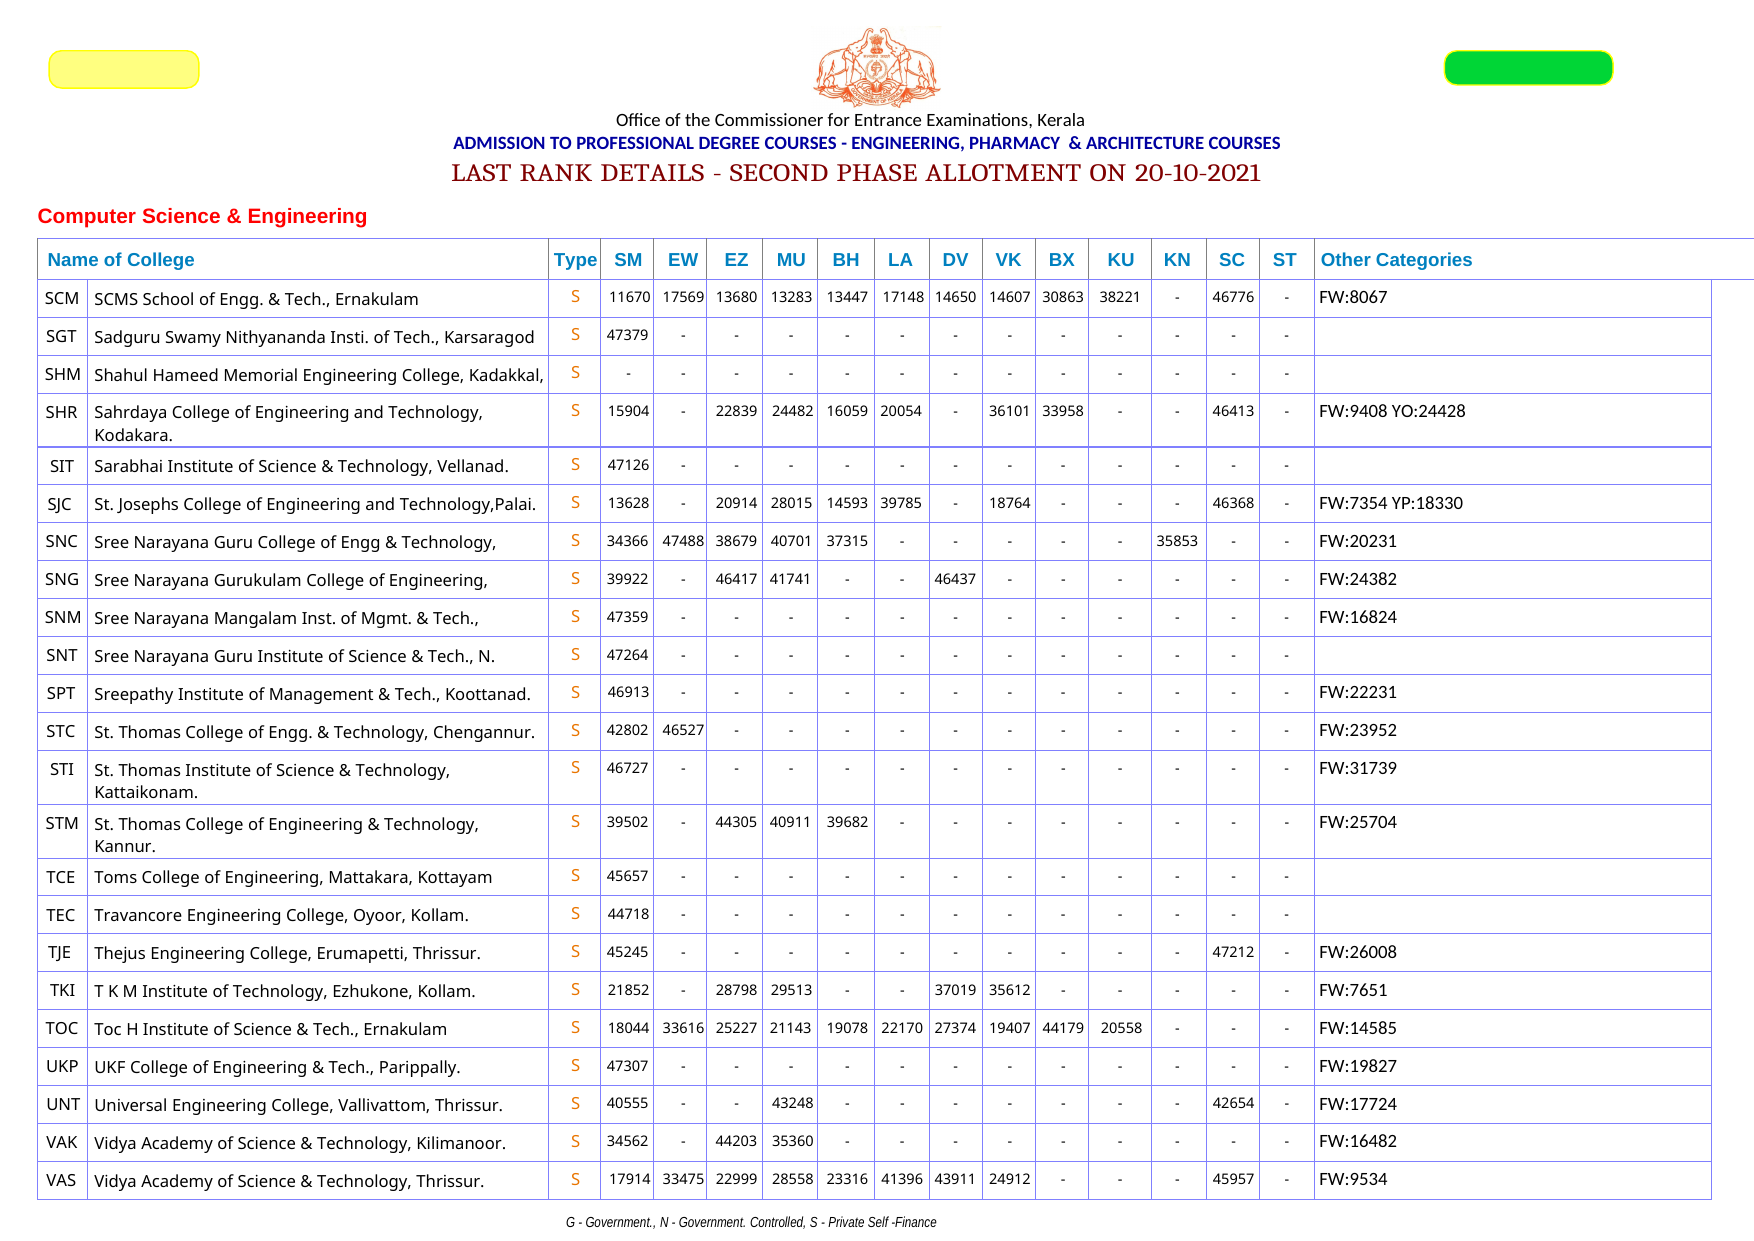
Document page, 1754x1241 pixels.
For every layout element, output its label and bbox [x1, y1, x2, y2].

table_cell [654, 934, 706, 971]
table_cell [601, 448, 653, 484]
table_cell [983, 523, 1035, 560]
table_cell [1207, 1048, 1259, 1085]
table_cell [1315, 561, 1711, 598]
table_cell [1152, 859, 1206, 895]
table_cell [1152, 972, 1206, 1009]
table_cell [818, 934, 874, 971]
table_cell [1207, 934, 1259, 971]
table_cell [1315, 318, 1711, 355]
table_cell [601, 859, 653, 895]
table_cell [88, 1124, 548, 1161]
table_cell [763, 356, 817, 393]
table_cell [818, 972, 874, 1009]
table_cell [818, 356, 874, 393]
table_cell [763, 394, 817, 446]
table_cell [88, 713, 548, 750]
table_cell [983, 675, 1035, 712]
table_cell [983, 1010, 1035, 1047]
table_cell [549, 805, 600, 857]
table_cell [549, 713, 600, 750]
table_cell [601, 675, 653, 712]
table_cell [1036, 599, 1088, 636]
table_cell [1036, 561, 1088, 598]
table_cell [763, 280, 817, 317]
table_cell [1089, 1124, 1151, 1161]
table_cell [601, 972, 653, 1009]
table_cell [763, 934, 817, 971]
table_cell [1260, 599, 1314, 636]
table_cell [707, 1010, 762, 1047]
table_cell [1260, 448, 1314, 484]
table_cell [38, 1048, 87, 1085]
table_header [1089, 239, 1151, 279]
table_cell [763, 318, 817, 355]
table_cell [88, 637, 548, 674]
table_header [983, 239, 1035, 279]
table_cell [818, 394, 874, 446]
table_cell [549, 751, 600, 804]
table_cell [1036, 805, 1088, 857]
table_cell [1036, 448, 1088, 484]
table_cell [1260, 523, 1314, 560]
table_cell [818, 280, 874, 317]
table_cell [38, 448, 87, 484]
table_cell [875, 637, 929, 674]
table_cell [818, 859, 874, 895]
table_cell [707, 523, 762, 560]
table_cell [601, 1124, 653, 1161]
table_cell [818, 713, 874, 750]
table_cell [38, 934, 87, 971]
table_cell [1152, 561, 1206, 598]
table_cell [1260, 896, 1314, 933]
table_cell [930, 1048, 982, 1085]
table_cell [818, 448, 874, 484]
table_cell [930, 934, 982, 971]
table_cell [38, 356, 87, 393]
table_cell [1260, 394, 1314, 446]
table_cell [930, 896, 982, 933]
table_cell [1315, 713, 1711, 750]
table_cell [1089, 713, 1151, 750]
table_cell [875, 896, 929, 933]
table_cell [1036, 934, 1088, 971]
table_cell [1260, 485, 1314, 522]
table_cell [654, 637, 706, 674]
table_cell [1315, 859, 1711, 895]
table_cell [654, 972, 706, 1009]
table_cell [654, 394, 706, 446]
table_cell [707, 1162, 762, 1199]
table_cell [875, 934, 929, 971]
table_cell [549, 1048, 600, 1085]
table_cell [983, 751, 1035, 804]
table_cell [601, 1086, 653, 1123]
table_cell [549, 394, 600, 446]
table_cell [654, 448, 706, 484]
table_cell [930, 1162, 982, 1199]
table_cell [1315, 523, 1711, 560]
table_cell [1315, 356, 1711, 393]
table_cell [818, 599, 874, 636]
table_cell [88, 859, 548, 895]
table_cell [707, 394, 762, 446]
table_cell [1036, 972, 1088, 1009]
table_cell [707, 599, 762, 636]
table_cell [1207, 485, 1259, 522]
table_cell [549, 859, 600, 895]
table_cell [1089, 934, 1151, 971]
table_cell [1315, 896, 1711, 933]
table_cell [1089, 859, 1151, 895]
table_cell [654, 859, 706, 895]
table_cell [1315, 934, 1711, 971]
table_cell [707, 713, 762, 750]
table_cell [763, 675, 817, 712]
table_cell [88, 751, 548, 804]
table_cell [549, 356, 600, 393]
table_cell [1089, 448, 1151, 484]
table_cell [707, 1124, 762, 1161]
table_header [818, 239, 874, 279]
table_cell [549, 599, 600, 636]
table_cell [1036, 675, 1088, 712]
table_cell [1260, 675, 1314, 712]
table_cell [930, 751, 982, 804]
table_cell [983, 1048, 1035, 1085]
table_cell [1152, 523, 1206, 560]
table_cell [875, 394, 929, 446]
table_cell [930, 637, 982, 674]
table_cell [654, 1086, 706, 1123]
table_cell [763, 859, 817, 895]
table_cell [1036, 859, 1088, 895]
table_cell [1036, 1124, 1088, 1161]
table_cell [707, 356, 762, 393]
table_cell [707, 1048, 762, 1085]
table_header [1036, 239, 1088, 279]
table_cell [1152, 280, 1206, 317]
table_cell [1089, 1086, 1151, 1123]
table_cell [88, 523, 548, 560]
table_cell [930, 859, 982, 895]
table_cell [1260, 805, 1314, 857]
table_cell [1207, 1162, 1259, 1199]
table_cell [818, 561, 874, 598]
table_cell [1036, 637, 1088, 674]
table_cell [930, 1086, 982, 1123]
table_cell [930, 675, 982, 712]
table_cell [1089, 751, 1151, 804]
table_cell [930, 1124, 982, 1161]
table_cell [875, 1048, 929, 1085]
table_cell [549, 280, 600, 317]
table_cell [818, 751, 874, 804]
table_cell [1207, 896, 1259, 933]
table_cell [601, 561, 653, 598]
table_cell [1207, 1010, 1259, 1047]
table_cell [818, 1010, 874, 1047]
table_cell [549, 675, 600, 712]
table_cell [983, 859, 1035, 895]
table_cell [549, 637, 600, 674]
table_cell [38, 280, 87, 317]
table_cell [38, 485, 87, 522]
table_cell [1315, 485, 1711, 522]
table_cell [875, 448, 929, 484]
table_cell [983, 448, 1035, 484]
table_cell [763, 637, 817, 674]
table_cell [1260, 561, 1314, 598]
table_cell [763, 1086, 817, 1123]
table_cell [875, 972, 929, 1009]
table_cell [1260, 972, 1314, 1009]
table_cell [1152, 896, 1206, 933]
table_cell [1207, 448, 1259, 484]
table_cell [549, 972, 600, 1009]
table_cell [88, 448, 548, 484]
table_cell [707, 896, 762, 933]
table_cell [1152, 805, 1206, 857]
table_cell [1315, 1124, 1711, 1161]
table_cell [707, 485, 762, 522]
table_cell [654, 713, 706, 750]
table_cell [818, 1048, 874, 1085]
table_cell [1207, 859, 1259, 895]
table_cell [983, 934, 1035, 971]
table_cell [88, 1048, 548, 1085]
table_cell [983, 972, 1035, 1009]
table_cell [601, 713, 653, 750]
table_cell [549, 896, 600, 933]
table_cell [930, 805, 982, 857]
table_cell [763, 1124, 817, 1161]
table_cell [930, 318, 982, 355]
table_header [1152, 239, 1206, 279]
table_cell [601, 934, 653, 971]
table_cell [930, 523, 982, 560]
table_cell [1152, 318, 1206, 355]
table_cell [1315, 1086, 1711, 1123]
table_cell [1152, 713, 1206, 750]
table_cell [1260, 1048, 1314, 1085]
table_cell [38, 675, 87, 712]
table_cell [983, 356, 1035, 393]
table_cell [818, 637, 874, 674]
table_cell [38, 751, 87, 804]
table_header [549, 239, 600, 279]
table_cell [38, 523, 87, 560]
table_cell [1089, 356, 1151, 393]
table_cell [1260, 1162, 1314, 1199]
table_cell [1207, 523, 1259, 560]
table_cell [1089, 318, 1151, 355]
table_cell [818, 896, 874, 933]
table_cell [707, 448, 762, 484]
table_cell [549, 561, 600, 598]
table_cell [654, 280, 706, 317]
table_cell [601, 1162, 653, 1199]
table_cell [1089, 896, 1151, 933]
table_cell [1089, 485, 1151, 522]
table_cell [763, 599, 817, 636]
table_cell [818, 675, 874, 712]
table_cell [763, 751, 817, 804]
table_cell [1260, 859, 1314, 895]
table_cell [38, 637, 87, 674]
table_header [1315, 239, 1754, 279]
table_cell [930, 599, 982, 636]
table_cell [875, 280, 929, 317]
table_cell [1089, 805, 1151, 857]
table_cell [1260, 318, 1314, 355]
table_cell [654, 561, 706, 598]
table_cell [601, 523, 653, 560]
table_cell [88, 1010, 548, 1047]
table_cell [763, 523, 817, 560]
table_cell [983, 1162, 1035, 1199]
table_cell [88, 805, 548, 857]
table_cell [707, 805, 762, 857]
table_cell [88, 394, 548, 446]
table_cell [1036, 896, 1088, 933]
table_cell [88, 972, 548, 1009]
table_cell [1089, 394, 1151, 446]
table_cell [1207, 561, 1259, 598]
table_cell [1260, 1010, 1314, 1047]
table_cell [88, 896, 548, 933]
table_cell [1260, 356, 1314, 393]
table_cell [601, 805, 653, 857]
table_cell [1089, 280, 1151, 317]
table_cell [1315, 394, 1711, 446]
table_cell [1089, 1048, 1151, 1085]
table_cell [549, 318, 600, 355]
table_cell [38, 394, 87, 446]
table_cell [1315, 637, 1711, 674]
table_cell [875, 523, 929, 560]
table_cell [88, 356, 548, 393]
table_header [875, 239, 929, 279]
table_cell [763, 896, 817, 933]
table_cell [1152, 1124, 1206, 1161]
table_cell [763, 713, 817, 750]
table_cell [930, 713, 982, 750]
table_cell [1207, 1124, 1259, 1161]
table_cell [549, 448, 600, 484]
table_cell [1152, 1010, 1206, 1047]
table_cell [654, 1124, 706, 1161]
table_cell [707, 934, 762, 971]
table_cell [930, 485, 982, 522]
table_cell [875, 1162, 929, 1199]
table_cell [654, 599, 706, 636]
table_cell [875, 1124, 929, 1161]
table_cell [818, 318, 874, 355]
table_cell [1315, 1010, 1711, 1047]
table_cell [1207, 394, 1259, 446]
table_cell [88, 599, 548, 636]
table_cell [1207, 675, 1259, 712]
picture [811, 26, 942, 111]
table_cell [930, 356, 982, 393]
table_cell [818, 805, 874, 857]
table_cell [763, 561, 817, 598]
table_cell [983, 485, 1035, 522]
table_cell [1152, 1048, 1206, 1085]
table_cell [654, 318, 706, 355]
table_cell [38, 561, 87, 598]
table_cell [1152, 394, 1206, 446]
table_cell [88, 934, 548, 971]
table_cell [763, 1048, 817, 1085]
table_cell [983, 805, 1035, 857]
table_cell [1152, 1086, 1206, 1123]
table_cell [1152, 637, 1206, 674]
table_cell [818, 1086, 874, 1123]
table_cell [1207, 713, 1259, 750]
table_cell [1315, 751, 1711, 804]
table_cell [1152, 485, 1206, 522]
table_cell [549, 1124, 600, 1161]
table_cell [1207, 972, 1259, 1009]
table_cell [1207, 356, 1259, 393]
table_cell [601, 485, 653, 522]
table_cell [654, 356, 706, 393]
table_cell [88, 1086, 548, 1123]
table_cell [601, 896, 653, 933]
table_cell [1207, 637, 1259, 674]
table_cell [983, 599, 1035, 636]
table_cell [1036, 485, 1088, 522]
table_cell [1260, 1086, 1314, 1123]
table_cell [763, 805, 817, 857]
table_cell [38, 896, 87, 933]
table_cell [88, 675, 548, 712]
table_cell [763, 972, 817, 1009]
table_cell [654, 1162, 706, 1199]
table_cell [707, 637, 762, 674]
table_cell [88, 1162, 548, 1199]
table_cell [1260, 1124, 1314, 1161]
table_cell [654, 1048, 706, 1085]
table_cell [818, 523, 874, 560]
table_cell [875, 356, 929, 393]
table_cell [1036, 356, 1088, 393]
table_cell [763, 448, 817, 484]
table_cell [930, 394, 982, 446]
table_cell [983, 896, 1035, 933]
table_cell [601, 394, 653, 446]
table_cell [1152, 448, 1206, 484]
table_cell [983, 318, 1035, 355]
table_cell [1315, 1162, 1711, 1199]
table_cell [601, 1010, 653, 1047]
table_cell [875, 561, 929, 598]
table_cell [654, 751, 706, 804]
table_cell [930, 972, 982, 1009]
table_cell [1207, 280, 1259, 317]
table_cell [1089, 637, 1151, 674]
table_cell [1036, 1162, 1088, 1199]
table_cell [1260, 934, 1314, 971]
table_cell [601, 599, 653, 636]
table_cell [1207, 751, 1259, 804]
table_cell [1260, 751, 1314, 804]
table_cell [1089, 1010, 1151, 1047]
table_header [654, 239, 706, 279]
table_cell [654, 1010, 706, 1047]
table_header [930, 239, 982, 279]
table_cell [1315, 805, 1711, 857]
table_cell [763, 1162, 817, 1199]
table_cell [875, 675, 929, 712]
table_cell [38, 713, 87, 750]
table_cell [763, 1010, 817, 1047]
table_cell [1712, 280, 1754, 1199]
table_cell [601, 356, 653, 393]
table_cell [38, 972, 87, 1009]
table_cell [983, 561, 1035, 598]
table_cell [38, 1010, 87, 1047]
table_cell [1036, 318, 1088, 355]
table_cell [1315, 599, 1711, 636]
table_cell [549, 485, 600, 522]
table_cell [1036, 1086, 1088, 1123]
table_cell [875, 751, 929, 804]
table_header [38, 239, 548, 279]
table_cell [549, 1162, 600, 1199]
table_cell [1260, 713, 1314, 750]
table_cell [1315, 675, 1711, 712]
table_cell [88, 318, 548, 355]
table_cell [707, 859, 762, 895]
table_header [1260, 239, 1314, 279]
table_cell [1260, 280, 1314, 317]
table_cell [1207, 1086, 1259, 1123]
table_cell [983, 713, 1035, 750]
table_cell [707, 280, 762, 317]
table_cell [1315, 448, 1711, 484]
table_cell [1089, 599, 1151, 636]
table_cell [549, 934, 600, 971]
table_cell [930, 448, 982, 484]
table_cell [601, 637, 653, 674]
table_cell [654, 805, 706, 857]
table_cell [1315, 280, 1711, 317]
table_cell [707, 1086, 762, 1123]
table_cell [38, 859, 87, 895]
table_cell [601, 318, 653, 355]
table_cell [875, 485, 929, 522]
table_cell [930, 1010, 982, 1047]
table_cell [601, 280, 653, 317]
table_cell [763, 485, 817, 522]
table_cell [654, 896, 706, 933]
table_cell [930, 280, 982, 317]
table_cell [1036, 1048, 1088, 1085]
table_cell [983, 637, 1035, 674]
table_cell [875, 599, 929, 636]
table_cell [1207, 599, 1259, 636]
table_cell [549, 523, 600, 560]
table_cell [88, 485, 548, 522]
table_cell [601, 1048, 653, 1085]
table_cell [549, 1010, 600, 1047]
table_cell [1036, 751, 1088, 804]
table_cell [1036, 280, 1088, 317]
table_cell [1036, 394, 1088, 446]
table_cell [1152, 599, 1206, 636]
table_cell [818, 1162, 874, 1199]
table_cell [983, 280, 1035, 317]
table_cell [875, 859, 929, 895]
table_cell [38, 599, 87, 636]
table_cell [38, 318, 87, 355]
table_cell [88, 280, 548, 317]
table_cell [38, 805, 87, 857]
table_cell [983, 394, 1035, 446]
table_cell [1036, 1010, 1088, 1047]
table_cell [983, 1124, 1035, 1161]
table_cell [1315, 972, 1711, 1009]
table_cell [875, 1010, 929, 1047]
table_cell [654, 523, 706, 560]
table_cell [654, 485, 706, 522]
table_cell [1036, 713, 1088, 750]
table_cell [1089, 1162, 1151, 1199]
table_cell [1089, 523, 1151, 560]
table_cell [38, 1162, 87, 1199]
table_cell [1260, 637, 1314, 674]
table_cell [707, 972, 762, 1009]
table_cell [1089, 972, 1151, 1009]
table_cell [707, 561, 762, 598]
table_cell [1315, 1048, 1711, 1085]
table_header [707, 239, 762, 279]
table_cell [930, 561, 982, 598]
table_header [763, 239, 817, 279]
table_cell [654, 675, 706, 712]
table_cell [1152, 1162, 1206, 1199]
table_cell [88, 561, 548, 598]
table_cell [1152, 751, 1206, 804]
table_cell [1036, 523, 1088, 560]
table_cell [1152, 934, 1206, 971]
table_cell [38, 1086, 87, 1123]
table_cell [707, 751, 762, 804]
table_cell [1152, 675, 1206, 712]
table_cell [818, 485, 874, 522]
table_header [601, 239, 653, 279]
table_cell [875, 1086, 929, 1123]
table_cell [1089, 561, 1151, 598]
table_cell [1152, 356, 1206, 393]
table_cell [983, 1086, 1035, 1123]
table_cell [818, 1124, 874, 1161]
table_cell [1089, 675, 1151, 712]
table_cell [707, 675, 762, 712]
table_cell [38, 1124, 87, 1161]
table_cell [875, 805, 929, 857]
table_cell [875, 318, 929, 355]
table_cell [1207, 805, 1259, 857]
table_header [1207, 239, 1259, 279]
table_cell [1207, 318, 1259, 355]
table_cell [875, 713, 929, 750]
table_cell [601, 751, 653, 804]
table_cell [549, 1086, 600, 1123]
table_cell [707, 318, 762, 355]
